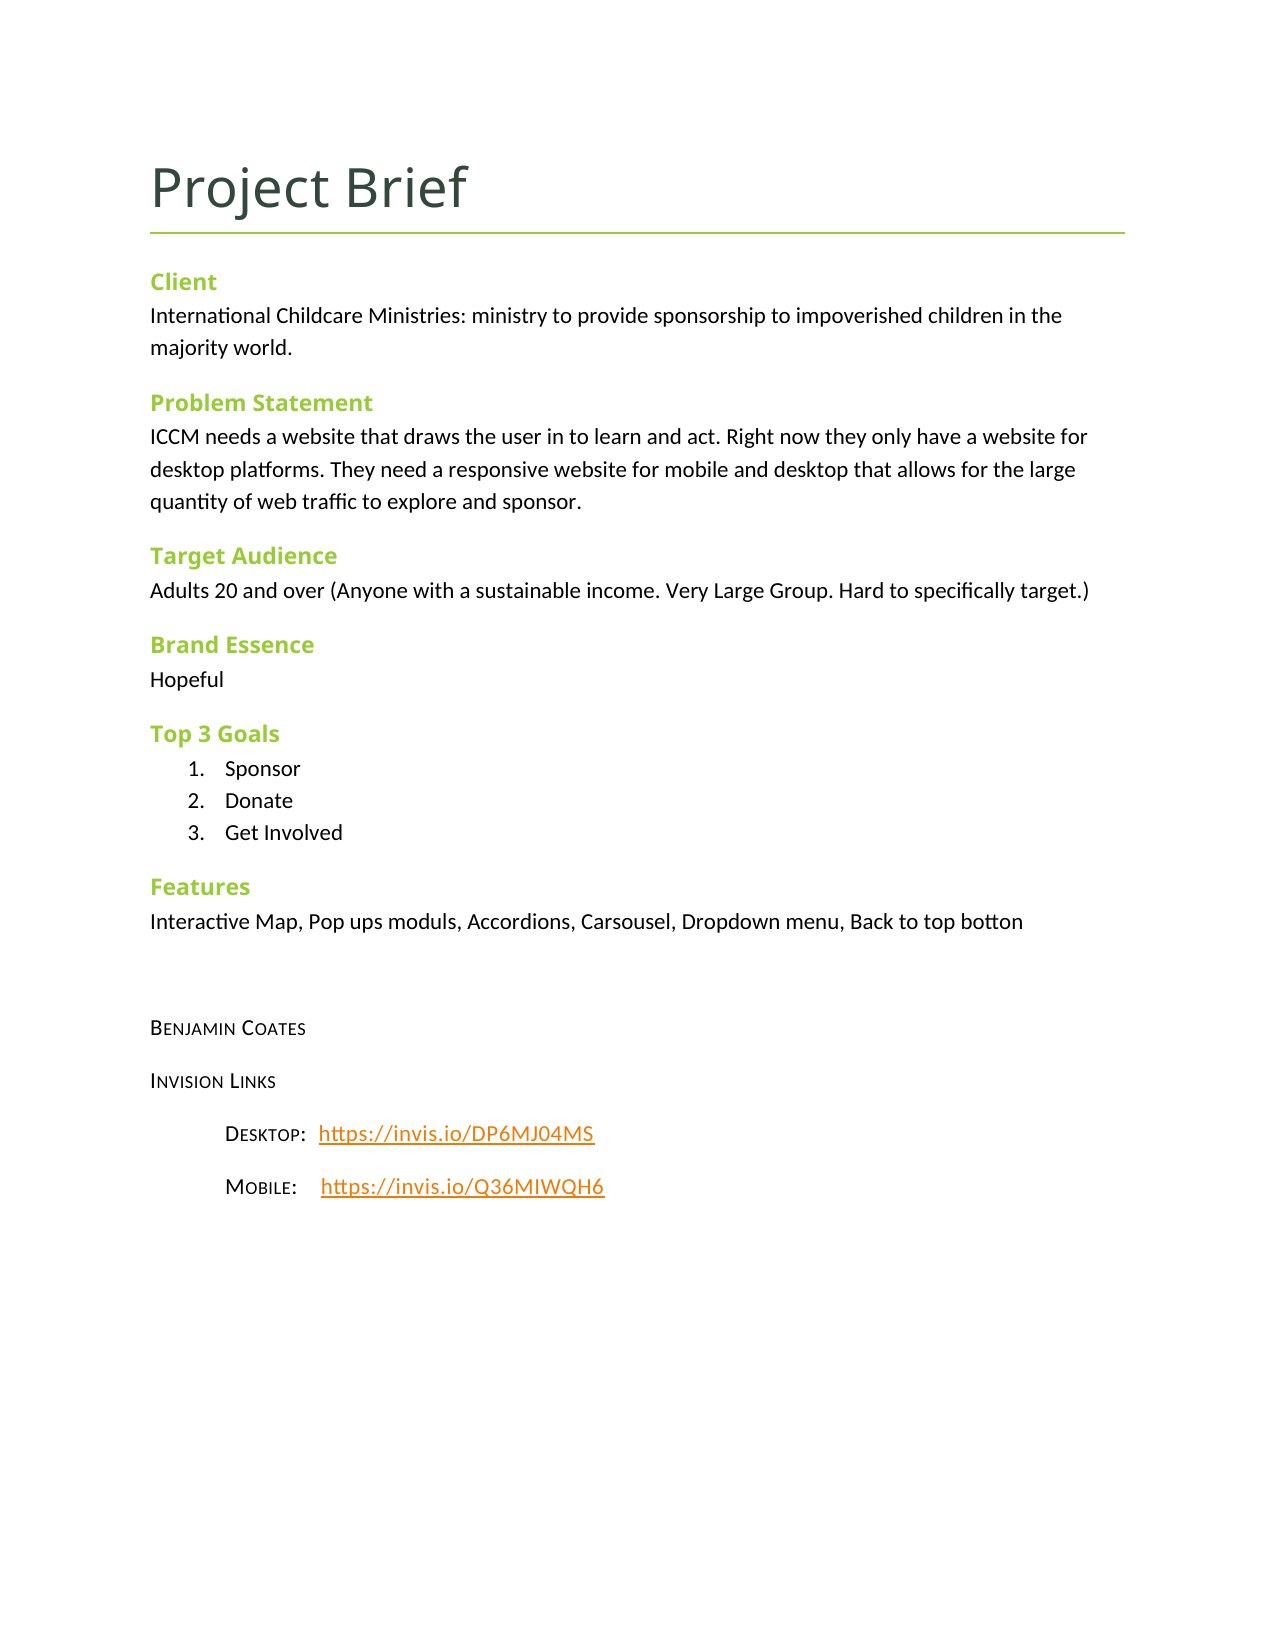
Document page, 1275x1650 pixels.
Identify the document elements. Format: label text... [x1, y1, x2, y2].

subtitle Client [150, 265, 1125, 297]
text Invision Links [150, 1066, 1125, 1094]
text Desktop: https://invis.io/DP6MJ04MS [150, 1119, 1125, 1147]
subtitle Features [150, 871, 1125, 902]
text Interactive Map, Pop ups moduls, Accordions, Carsousel, Dropdown menu, Back to top botton [150, 907, 1125, 935]
subtitle Problem Statement [150, 387, 1125, 418]
text Mobile: https://invis.io/Q36MIWQH6 [150, 1172, 1125, 1200]
list Sponsor [187, 754, 1125, 782]
subtitle Target Audience [150, 540, 1125, 571]
text Benjamin Coates [150, 1013, 1125, 1041]
text Adults 20 and over (Anyone with a sustainable income. Very Large Group. Hard to specifically target.) [150, 576, 1125, 604]
list Donate [187, 786, 1125, 814]
text International Childcare Ministries: ministry to provide sponsorship to impoverished children in the majority world. [150, 301, 1125, 362]
subtitle Top 3 Goals [150, 718, 1125, 749]
text Hopeful [150, 665, 1125, 693]
list Get Involved [187, 818, 1125, 846]
title Project Brief [150, 150, 1125, 232]
text ICCM needs a website that draws the user in to learn and act. Right now they only have a website for desktop platforms. They need a responsive website for mobile and desktop that allows for the large quantity of web traffic to explore and sponsor. [150, 422, 1125, 515]
subtitle Brand Essence [150, 629, 1125, 660]
